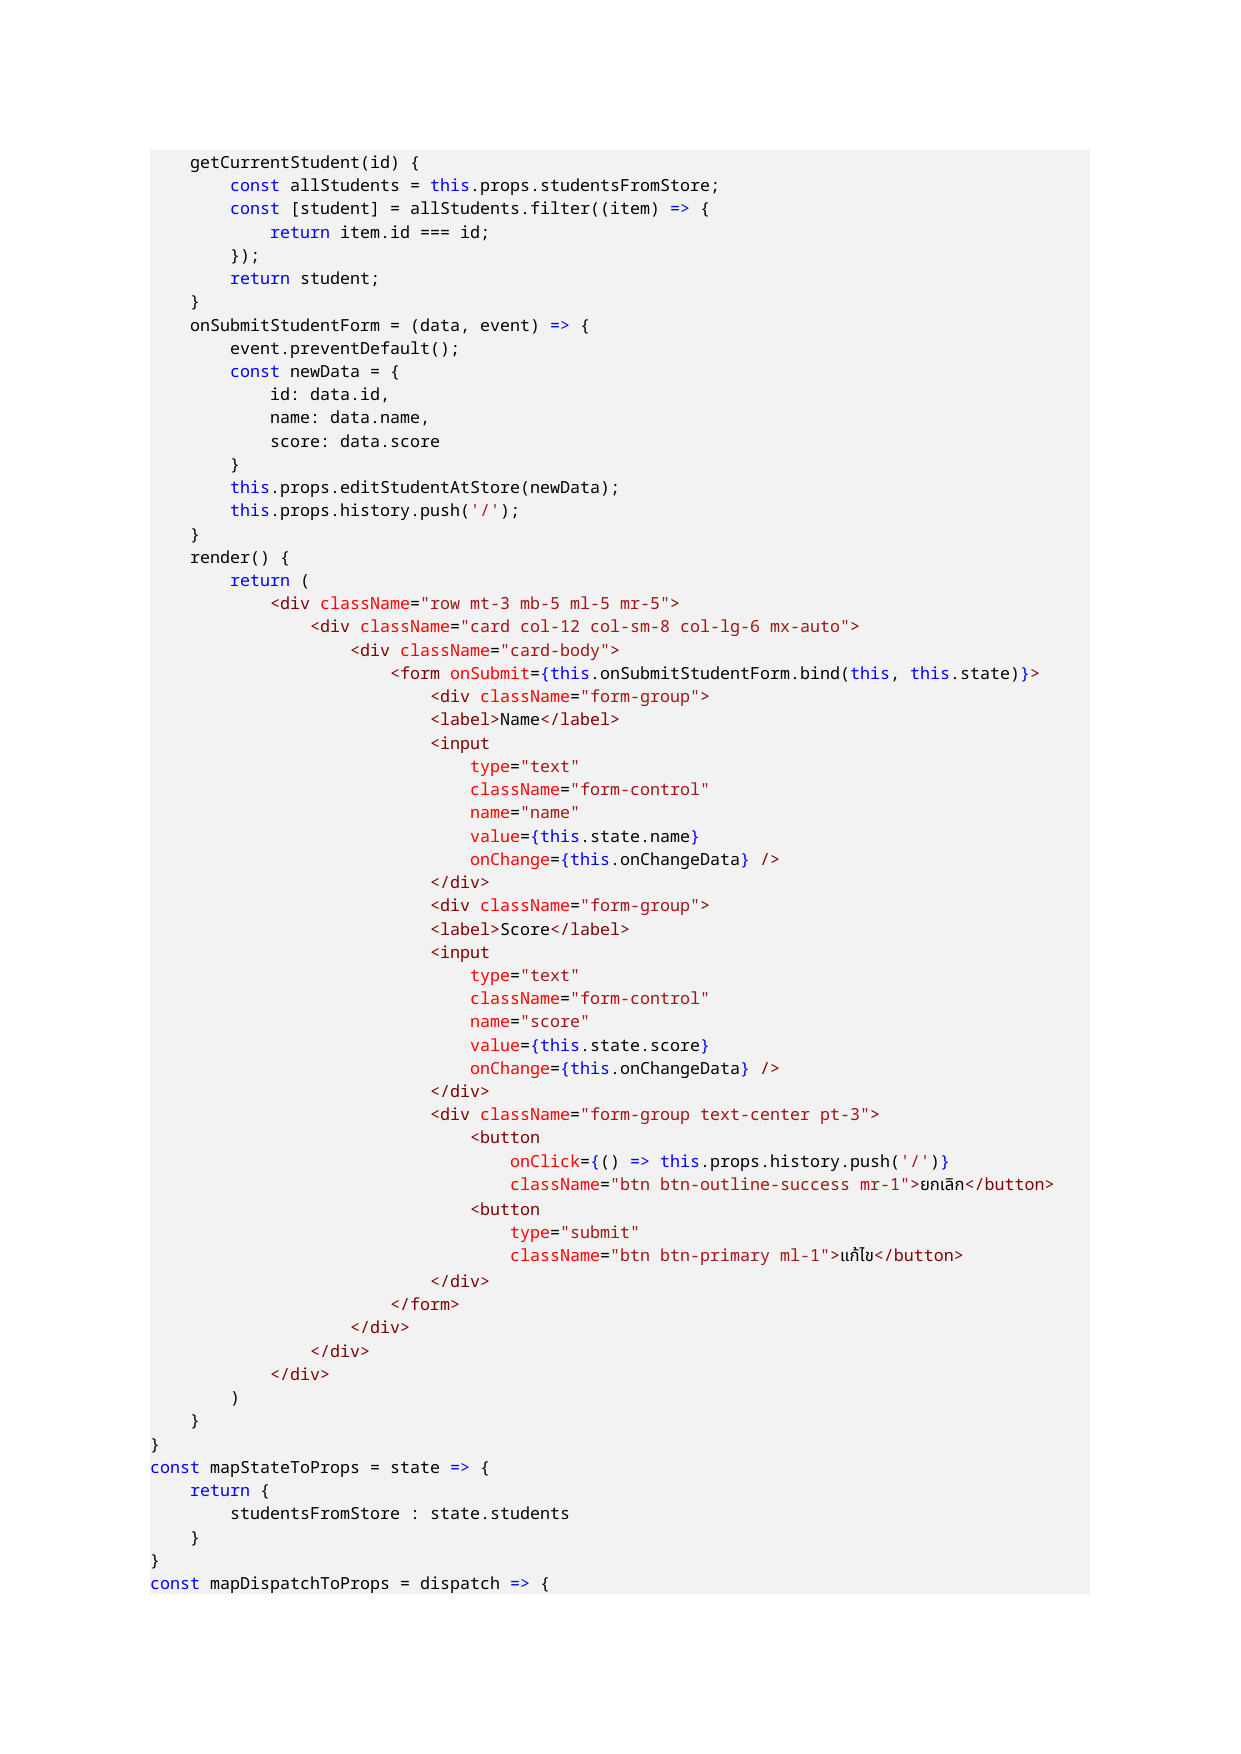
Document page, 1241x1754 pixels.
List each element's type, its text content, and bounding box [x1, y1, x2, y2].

text onSubmitStudentForm = (data, event) => { [150, 313, 1090, 336]
text <div className="row mt-3 mb-5 ml-5 mr-5"> [150, 591, 1090, 614]
text } [150, 1525, 1090, 1548]
text <label>Name</label> [150, 707, 1090, 731]
text <div className="card-body"> [150, 638, 1090, 661]
text this.props.history.push('/'); [150, 498, 1090, 522]
text </div> [150, 1362, 1090, 1385]
text <div className="form-group"> [150, 893, 1090, 917]
text </form> [150, 1292, 1090, 1316]
text const mapStateToProps = state => { [150, 1455, 1090, 1478]
text render() { [150, 545, 1090, 568]
text </div> [150, 1316, 1090, 1339]
text } [150, 522, 1090, 545]
text onChange={this.onChangeData} /> [150, 1056, 1090, 1079]
text this.props.editStudentAtStore(newData); [150, 475, 1090, 498]
text const [student] = allStudents.filter((item) => { [150, 196, 1090, 220]
text <div className="card col-12 col-sm-8 col-lg-6 mx-auto"> [150, 614, 1090, 638]
text className="form-control" [150, 986, 1090, 1009]
text className="btn btn-outline-success mr-1">ยกเลิก</button> [150, 1172, 1090, 1197]
text value={this.state.name} [150, 824, 1090, 847]
text return ( [150, 568, 1090, 591]
text </div> [150, 1079, 1090, 1102]
text onClick={() => this.props.history.push('/')} [150, 1149, 1090, 1172]
text } [150, 1432, 1090, 1455]
text } [150, 289, 1090, 313]
text onChange={this.onChangeData} /> [150, 847, 1090, 870]
text value={this.state.score} [150, 1033, 1090, 1056]
text className="form-control" [150, 777, 1090, 800]
text type="text" [150, 754, 1090, 777]
text id: data.id, [150, 382, 1090, 406]
text const newData = { [150, 359, 1090, 382]
text <input [150, 731, 1090, 754]
text score: data.score [150, 429, 1090, 452]
text } [150, 1548, 1090, 1571]
text </div> [150, 870, 1090, 893]
text getCurrentStudent(id) { [150, 150, 1090, 173]
text <div className="form-group text-center pt-3"> [150, 1102, 1090, 1126]
text return student; [150, 266, 1090, 289]
text className="btn btn-primary ml-1">แก้ไข</button> [150, 1244, 1090, 1269]
text ) [150, 1385, 1090, 1408]
text </div> [150, 1269, 1090, 1292]
text }); [150, 243, 1090, 266]
text const allStudents = this.props.studentsFromStore; [150, 173, 1090, 196]
text const mapDispatchToProps = dispatch => { [150, 1571, 1090, 1594]
text <button [150, 1197, 1090, 1221]
text </div> [150, 1339, 1090, 1362]
text } [150, 1408, 1090, 1432]
text event.preventDefault(); [150, 336, 1090, 359]
text type="text" [150, 963, 1090, 986]
text name="score" [150, 1009, 1090, 1033]
text <label>Score</label> [150, 917, 1090, 940]
text name: data.name, [150, 406, 1090, 429]
text type="submit" [150, 1221, 1090, 1244]
text return item.id === id; [150, 220, 1090, 243]
text studentsFromStore : state.students [150, 1501, 1090, 1525]
text return { [150, 1478, 1090, 1501]
text <form onSubmit={this.onSubmitStudentForm.bind(this, this.state)}> [150, 661, 1090, 684]
text } [150, 452, 1090, 475]
text name="name" [150, 800, 1090, 824]
text <button [150, 1126, 1090, 1149]
text <div className="form-group"> [150, 684, 1090, 707]
text <input [150, 940, 1090, 963]
